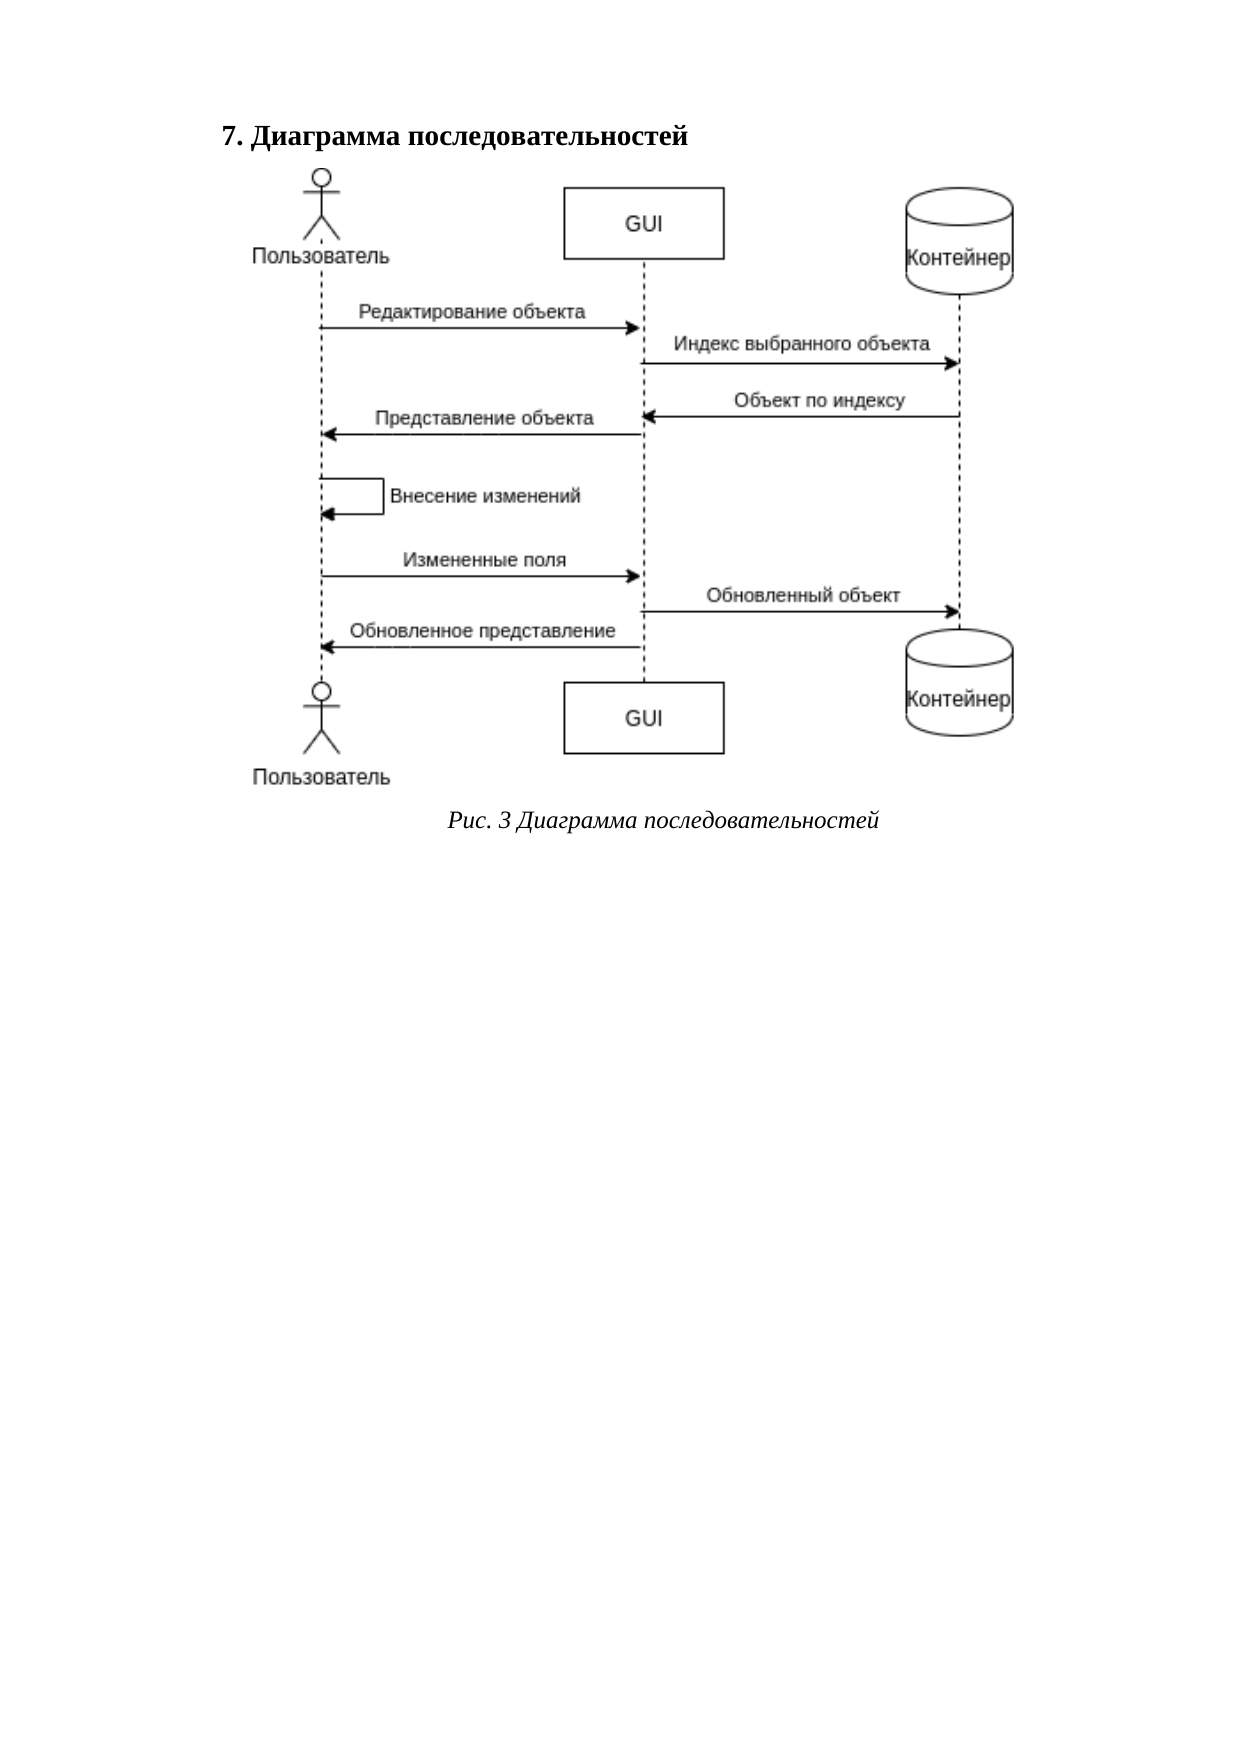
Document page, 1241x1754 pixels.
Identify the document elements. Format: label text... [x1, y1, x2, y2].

text 7. Диаграмма последовательностей [221, 118, 1152, 152]
text Рис. 3 Диаграмма последовательностей [177, 806, 1152, 834]
picture [252, 168, 1014, 792]
